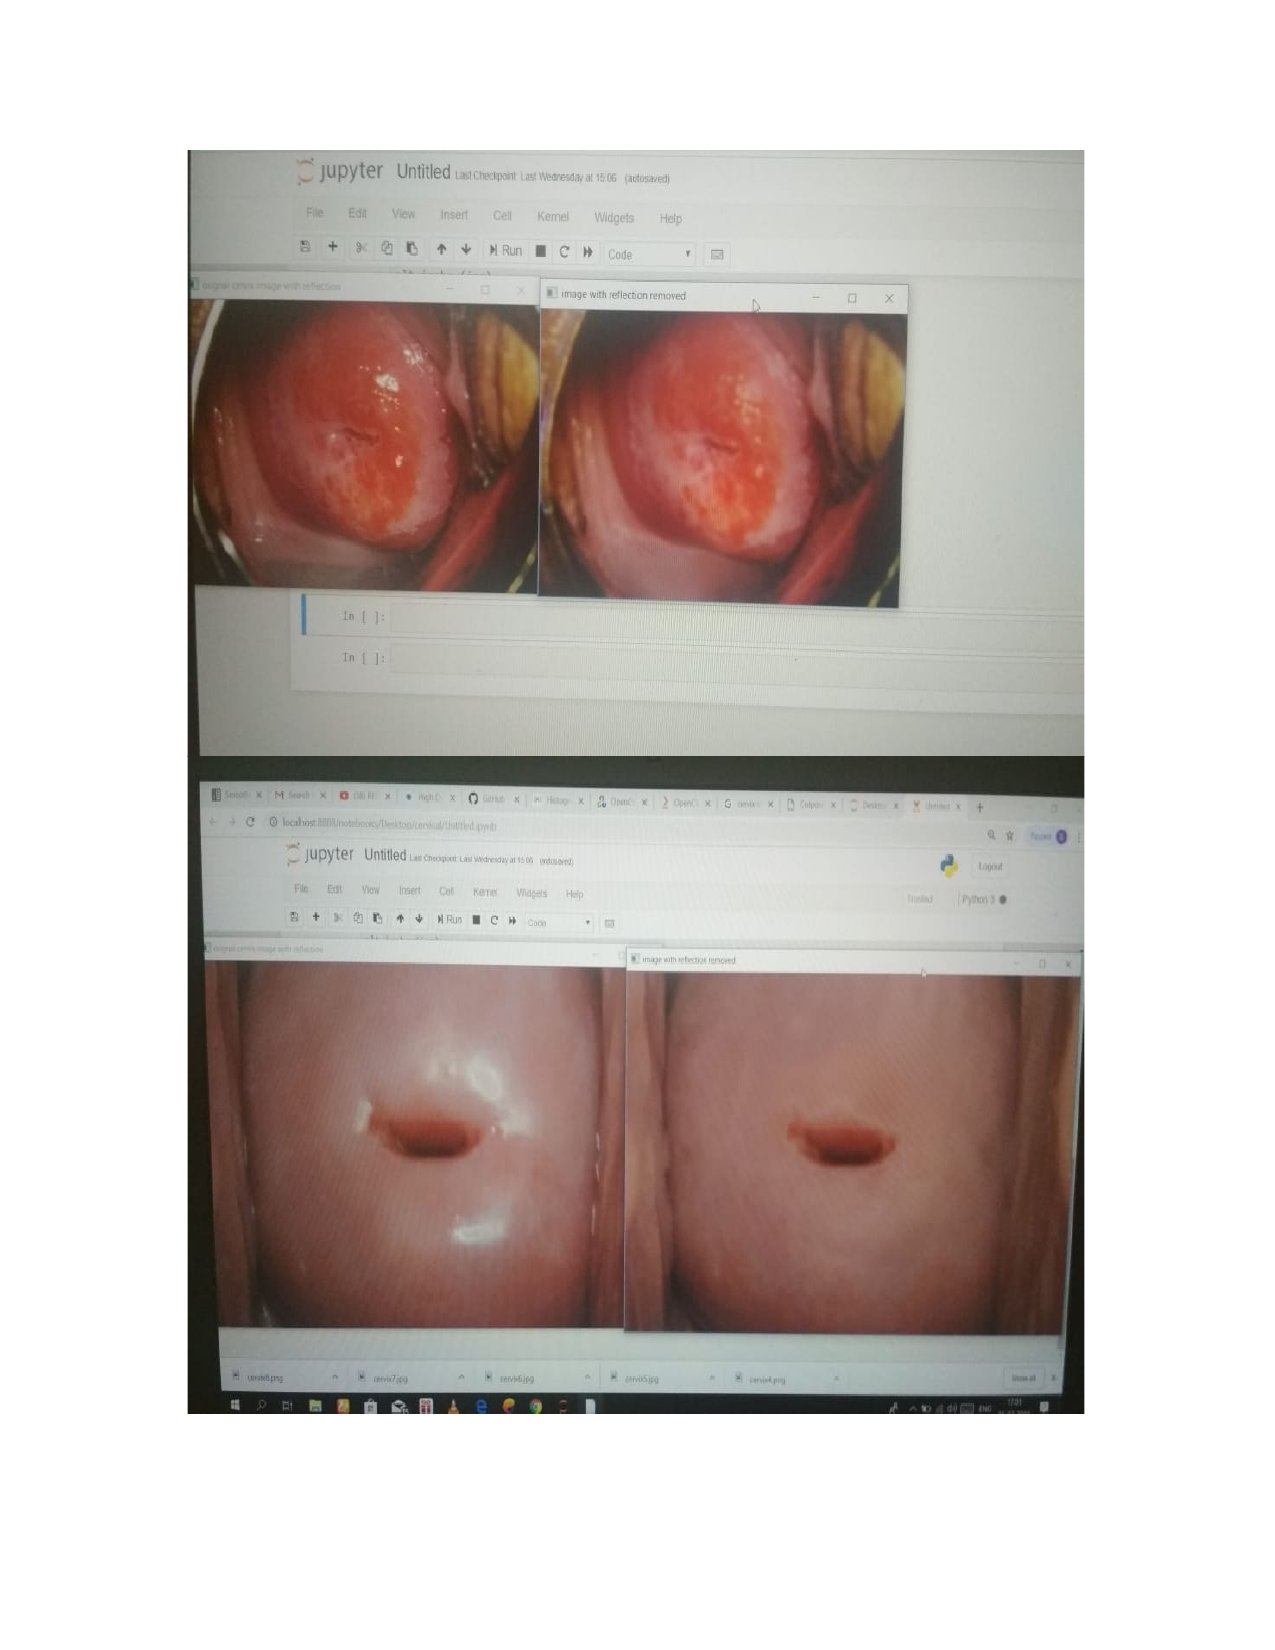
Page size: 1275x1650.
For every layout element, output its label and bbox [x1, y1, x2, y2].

picture [187, 150, 1085, 1414]
